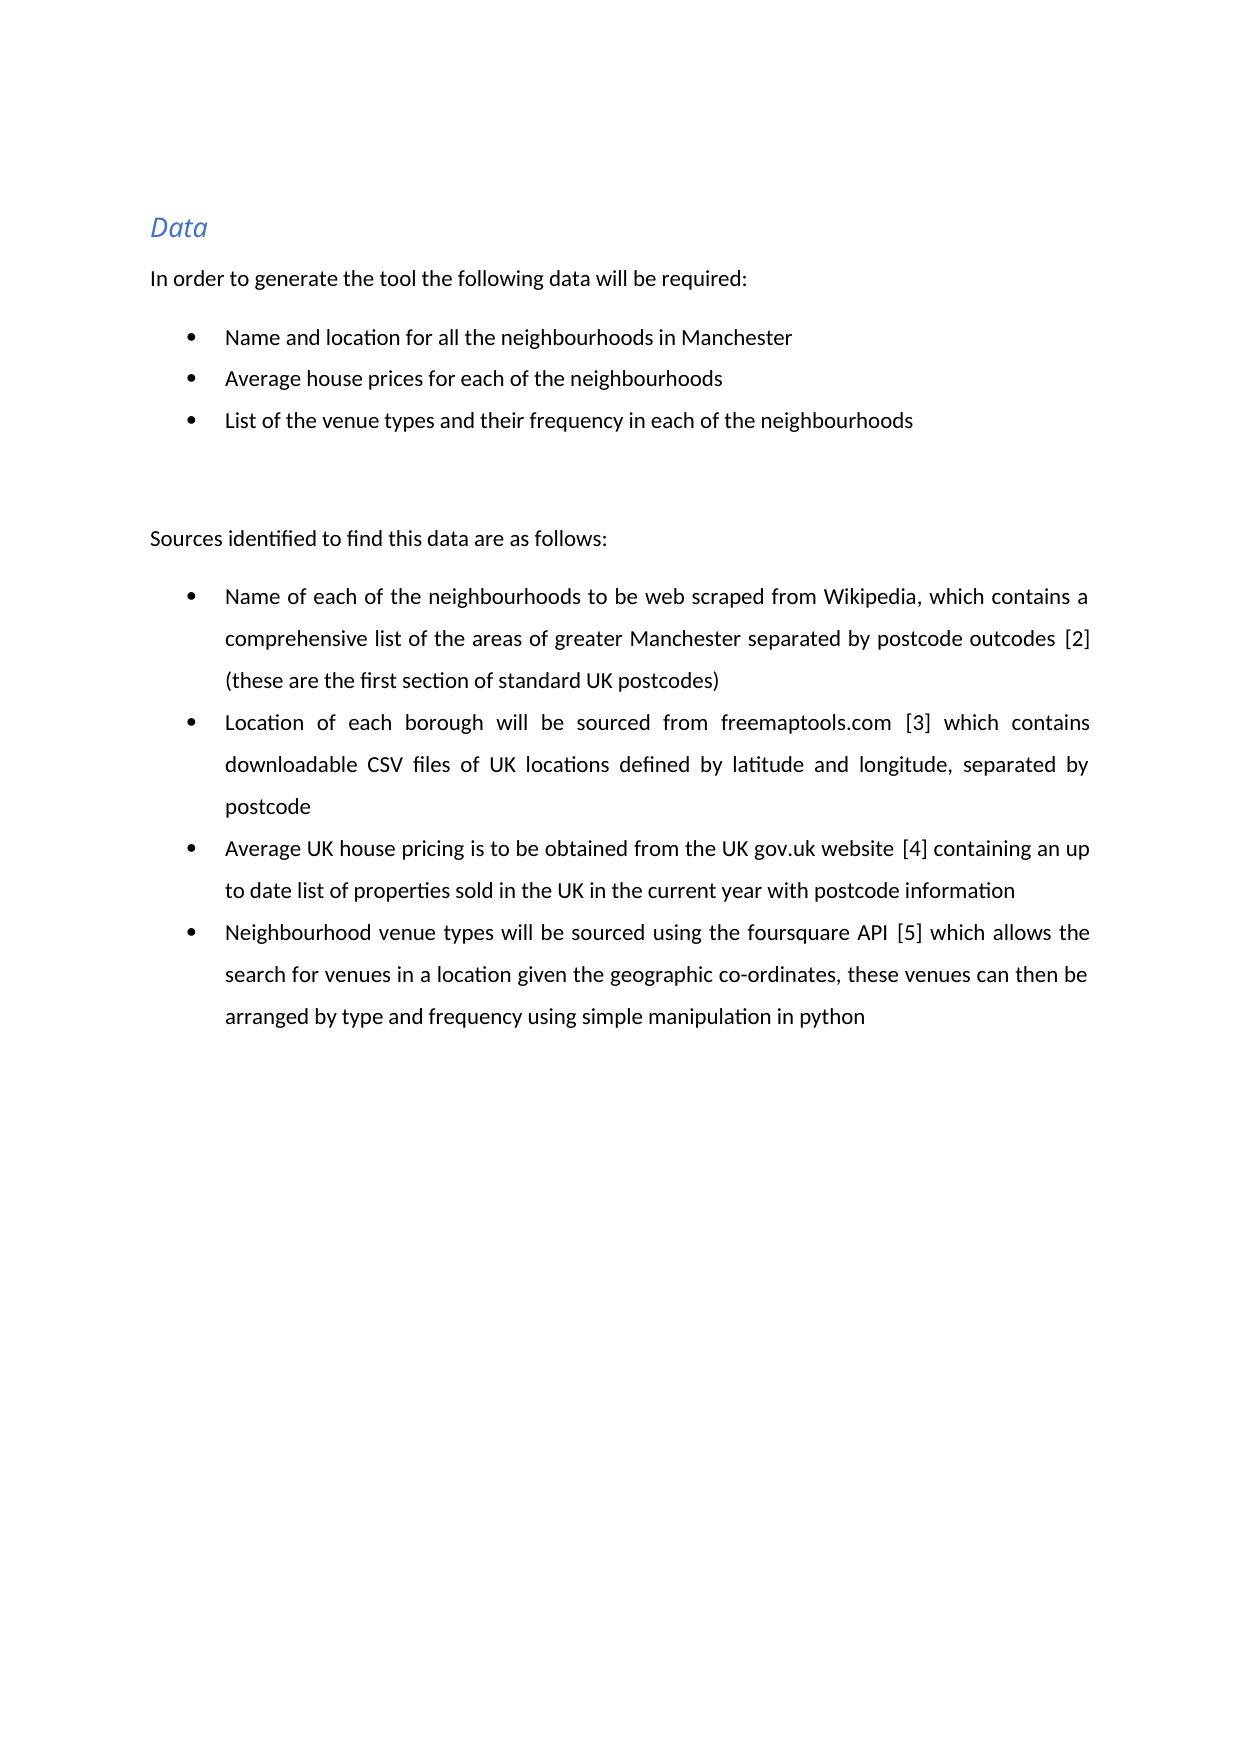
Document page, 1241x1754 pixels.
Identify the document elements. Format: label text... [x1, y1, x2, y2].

list Name of each of the neighbourhoods to be web scraped from Wikipedia, which contains a comprehensive list of the areas of greater Manchester separated by postcode outcodes [2] (these are the first section of standard UK postcodes) [187, 582, 1090, 694]
subtitle Data [150, 209, 1090, 246]
list Neighbourhood venue types will be sourced using the foursquare API [5] which allows the search for venues in a location given the geographic co-ordinates, these venues can then be arranged by type and frequency using simple manipulation in python [187, 918, 1090, 1030]
list Average UK house pricing is to be obtained from the UK gov.uk website [4] containing an up to date list of properties sold in the UK in the current year with postcode information [187, 834, 1090, 904]
list List of the venue types and their frequency in each of the neighbourhoods [187, 407, 1090, 434]
list Location of each borough will be sourced from freemaptools.com [3] which contains downloadable CSV files of UK locations defined by latitude and longitude, separated by postcode [187, 708, 1090, 820]
text In order to generate the tool the following data will be required: [150, 264, 1090, 292]
list Name and location for all the neighbourhoods in Manchester [187, 323, 1090, 351]
text Sources identified to find this data are as follows: [150, 524, 1090, 552]
list Average house prices for each of the neighbourhoods [187, 364, 1090, 393]
